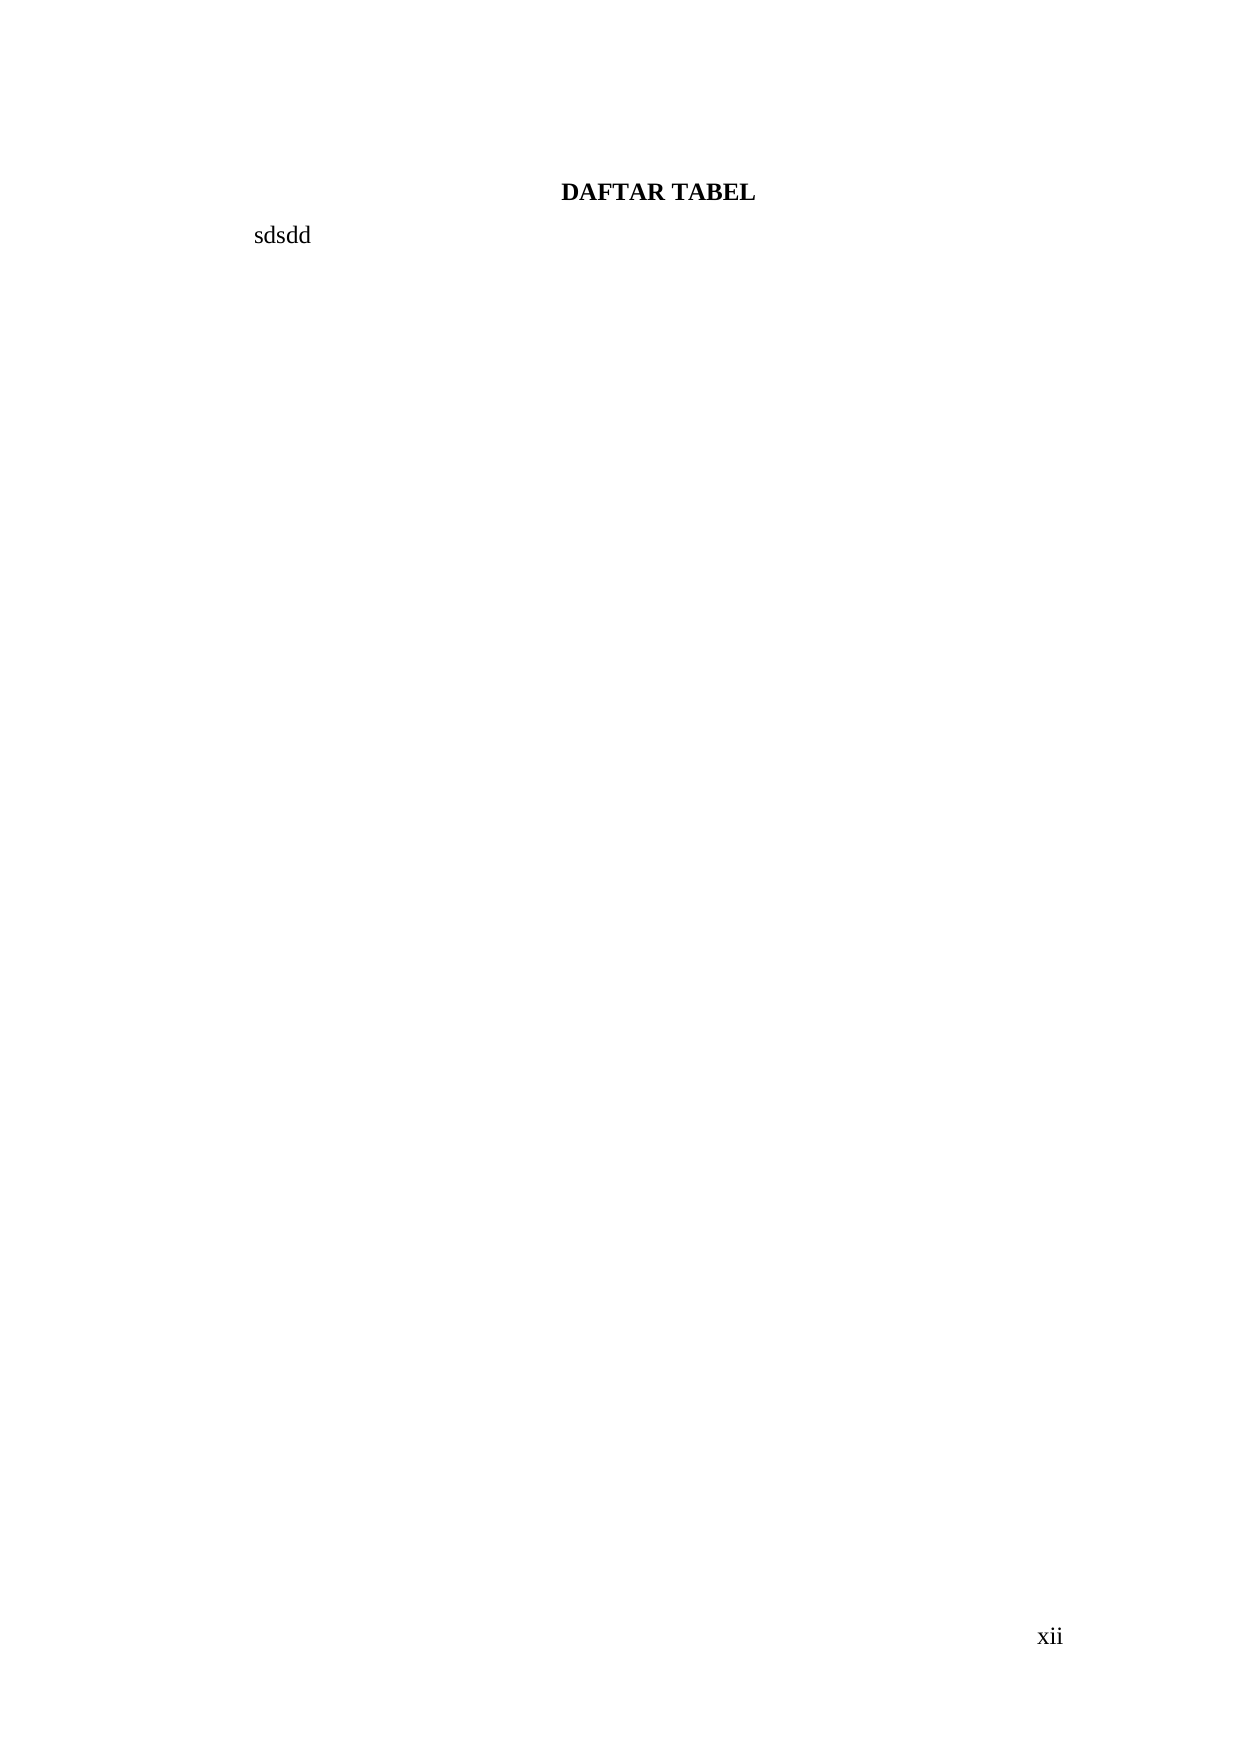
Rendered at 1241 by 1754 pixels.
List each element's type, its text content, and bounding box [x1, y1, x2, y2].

subtitle DAFTAR TABEL [236, 177, 1063, 206]
text sdsdd [236, 220, 1063, 249]
